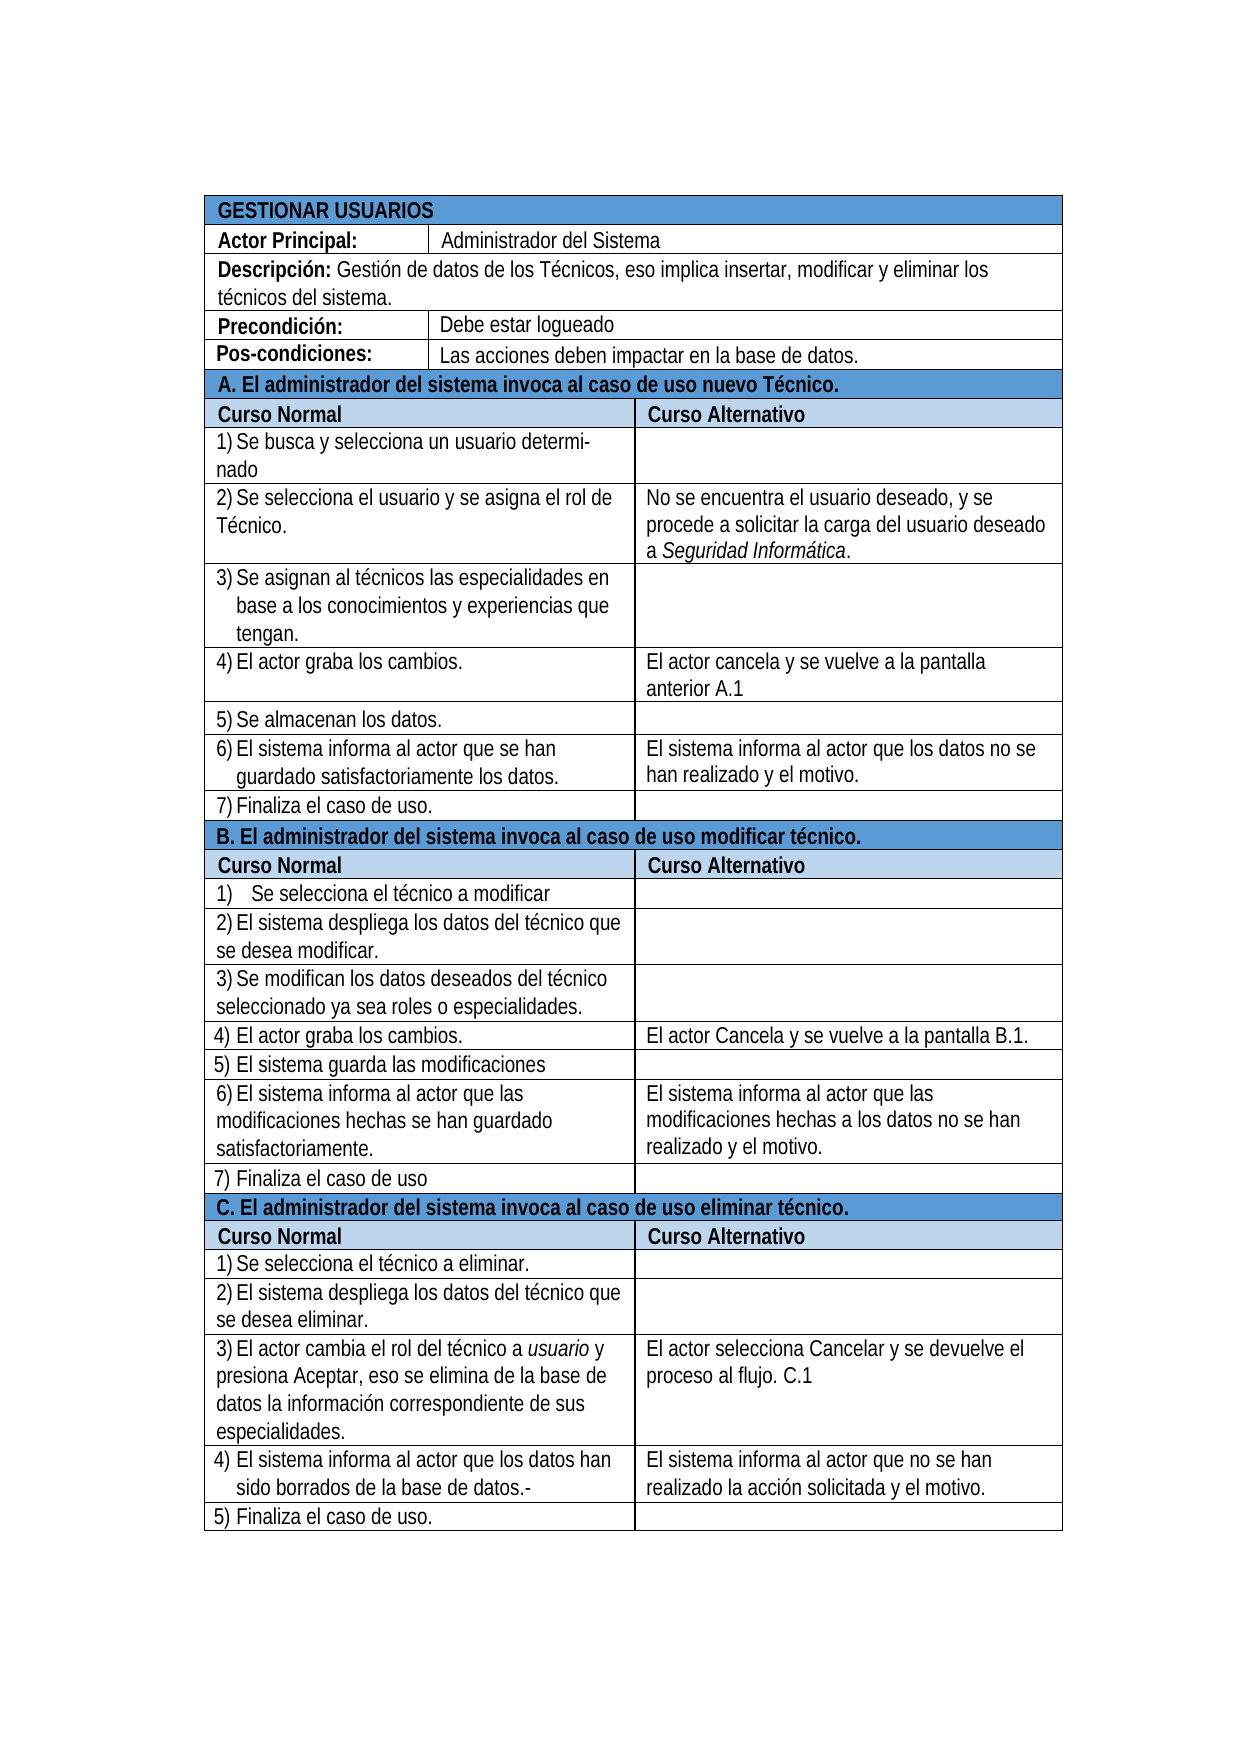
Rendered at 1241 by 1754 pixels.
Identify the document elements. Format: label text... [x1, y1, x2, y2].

table_cell El actor selecciona Cancelar y se devuelve el proceso al flujo. C.1 [636, 1335, 1062, 1445]
table_cell Finaliza el caso de uso. [205, 1503, 634, 1530]
table_cell Se busca y selecciona un usuario determi-nado [205, 428, 634, 483]
table_cell Curso Alternativo [636, 850, 1062, 878]
table_cell Curso Normal [205, 399, 634, 427]
table_cell Finaliza el caso de uso. [205, 791, 634, 820]
table_cell C. El administrador del sistema invoca al caso de uso eliminar técnico. [205, 1194, 1062, 1220]
table_cell A. El administrador del sistema invoca al caso de uso nuevo Técnico. [205, 370, 1062, 398]
table_cell Descripción: Gestión de datos de los Técnicos, eso implica insertar, modificar y eliminar los técnicos del sistema. [205, 254, 1062, 310]
table_cell El sistema informa al actor que los datos no se han realizado y el motivo. [636, 735, 1062, 790]
table_cell Debe estar logueado [429, 311, 1062, 339]
table_cell Se modifican los datos deseados del técnico seleccionado ya sea roles o especialidades. [205, 965, 634, 1021]
table_cell El actor cancela y se vuelve a la pantalla anterior A.1 [636, 648, 1062, 701]
table_cell [636, 702, 1062, 734]
table_cell [636, 1164, 1062, 1192]
table_cell [636, 1050, 1062, 1079]
table_cell El sistema despliega los datos del técnico que se desea modificar. [205, 909, 634, 964]
table_cell Actor Principal: [205, 225, 428, 253]
table_cell El actor Cancela y se vuelve a la pantalla B.1. [636, 1022, 1062, 1049]
table_cell Curso Normal [205, 850, 634, 878]
table_cell Administrador del Sistema [429, 225, 1062, 253]
table_cell El actor graba los cambios. [205, 1022, 634, 1049]
table_cell Curso Alternativo [636, 399, 1062, 427]
table_cell El sistema informa al actor que las modificaciones hechas a los datos no se han realizado y el motivo. [636, 1080, 1062, 1163]
table_cell Finaliza el caso de uso [205, 1164, 634, 1192]
table_cell [636, 1250, 1062, 1278]
table_cell Se asignan al técnicos las especialidades en base a los conocimientos y experiencias que tengan. [205, 564, 634, 647]
table_cell [636, 428, 1062, 483]
table_cell Se selecciona el técnico a eliminar. [205, 1250, 634, 1278]
table_cell [636, 879, 1062, 908]
table_cell [636, 1503, 1062, 1530]
table_cell El sistema informa al actor que los datos han sido borrados de la base de datos.- [205, 1446, 634, 1502]
table_cell El sistema informa al actor que se han guardado satisfactoriamente los datos. [205, 735, 634, 790]
table_cell B. El administrador del sistema invoca al caso de uso modificar técnico. [205, 821, 1062, 849]
table_cell Se selecciona el usuario y se asigna el rol de Técnico. [205, 484, 634, 563]
table_cell Se almacenan los datos. [205, 702, 634, 734]
table_cell No se encuentra el usuario deseado, y se procede a solicitar la carga del usuario deseado a Seguridad Informática. [636, 484, 1062, 563]
table_cell Precondición: [205, 311, 428, 339]
table_cell Las acciones deben impactar en la base de datos. [429, 340, 1062, 368]
table_cell El sistema informa al actor que no se han realizado la acción solicitada y el motivo. [636, 1446, 1062, 1502]
table_cell El sistema despliega los datos del técnico que se desea eliminar. [205, 1279, 634, 1334]
table_cell Curso Alternativo [636, 1221, 1062, 1249]
table_cell El actor cambia el rol del técnico a usuario y presiona Aceptar, eso se elimina de la base de datos la información correspondiente de sus especialidades. [205, 1335, 634, 1445]
table_cell [636, 909, 1062, 964]
table_cell [636, 564, 1062, 647]
table_cell Se selecciona el técnico a modificar [205, 879, 634, 908]
table_cell [636, 1279, 1062, 1334]
table_cell [636, 965, 1062, 1021]
table_cell Pos-condiciones: [205, 340, 428, 368]
table_cell El actor graba los cambios. [205, 648, 634, 701]
table_cell El sistema informa al actor que las modificaciones hechas se han guardado satisfactoriamente. [205, 1080, 634, 1163]
table_cell El sistema guarda las modificaciones [205, 1050, 634, 1079]
table_cell Curso Normal [205, 1221, 634, 1249]
table_cell [636, 791, 1062, 820]
table_header GESTIONAR USUARIOS [205, 196, 1062, 224]
